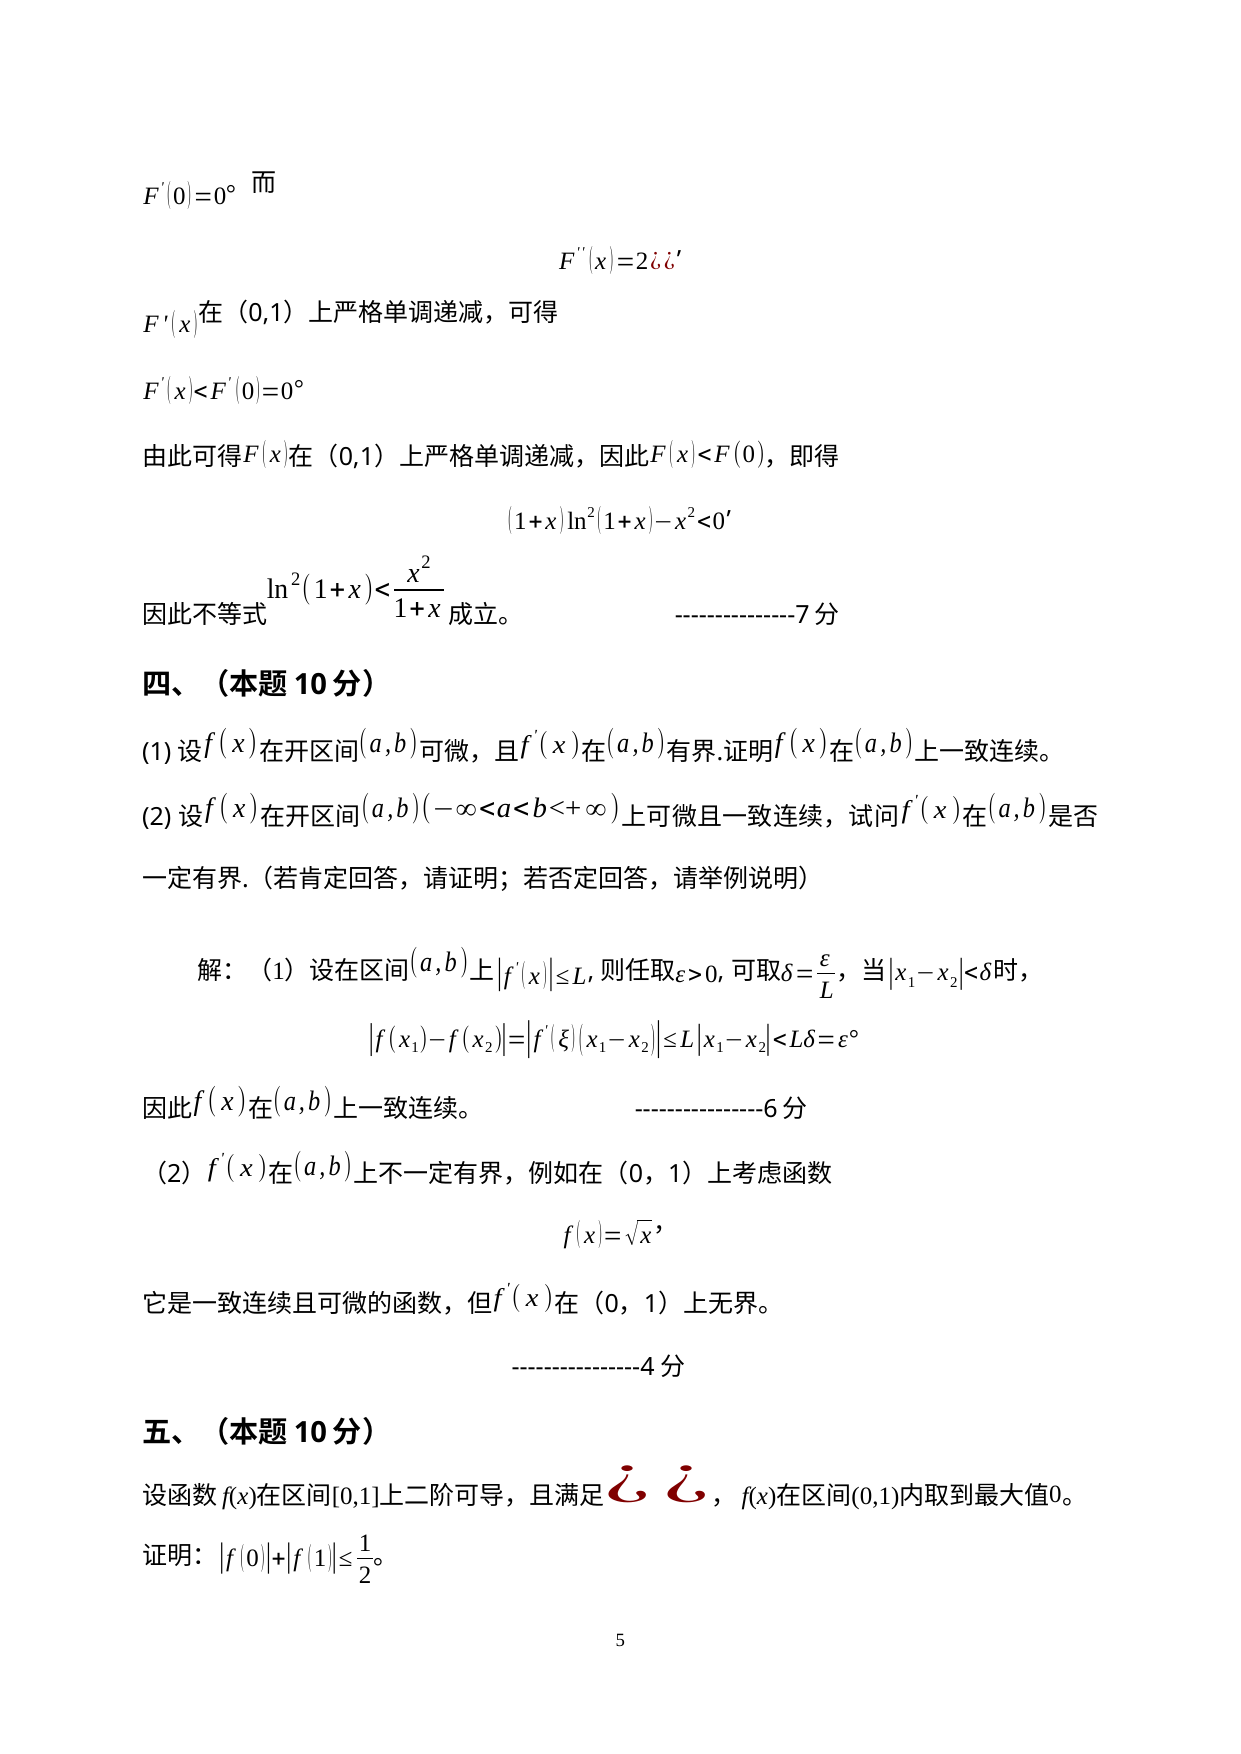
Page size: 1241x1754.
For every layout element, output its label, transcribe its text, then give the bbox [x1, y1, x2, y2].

text 。 [142, 357, 1098, 422]
text 由此可得在（0,1）上严格单调递减，因此，即得 [142, 422, 1098, 487]
text 在（0,1）上严格单调递减，可得 [142, 292, 1098, 357]
text （2）在上不一定有界，例如在（0，1）上考虑函数 [142, 1137, 1098, 1202]
text 它是一致连续且可微的函数，但在（0，1）上无界。 [142, 1267, 1098, 1332]
text (1) 设在开区间可微，且在有界.证明在上一致连续。 [142, 714, 1098, 779]
text ， [142, 1202, 1098, 1267]
text ----------------4分 [142, 1332, 1098, 1397]
text 五、（本题10分） [142, 1397, 1098, 1462]
text , [142, 227, 1098, 292]
text 解：（1）设在区间上, 则任取, 可取，当时， [142, 942, 1098, 1007]
text 。而 [142, 162, 1098, 227]
text 。 [142, 1007, 1098, 1072]
text 四、（本题10分） [142, 649, 1098, 714]
text (2) 设在开区间上可微且一致连续，试问在是否一定有界.（若肯定回答，请证明；若否定回答，请举例说明） [142, 779, 1098, 909]
text 因此不等式成立。 ---------------7分 [142, 552, 1098, 649]
text 因此在上一致连续。 ----------------6分 [142, 1072, 1098, 1137]
text , [142, 487, 1098, 552]
text 设函数f(x)在区间[0,1]上二阶可导，且满足， f(x)在区间(0,1)内取到最大值。证明：。 [142, 1462, 1098, 1592]
